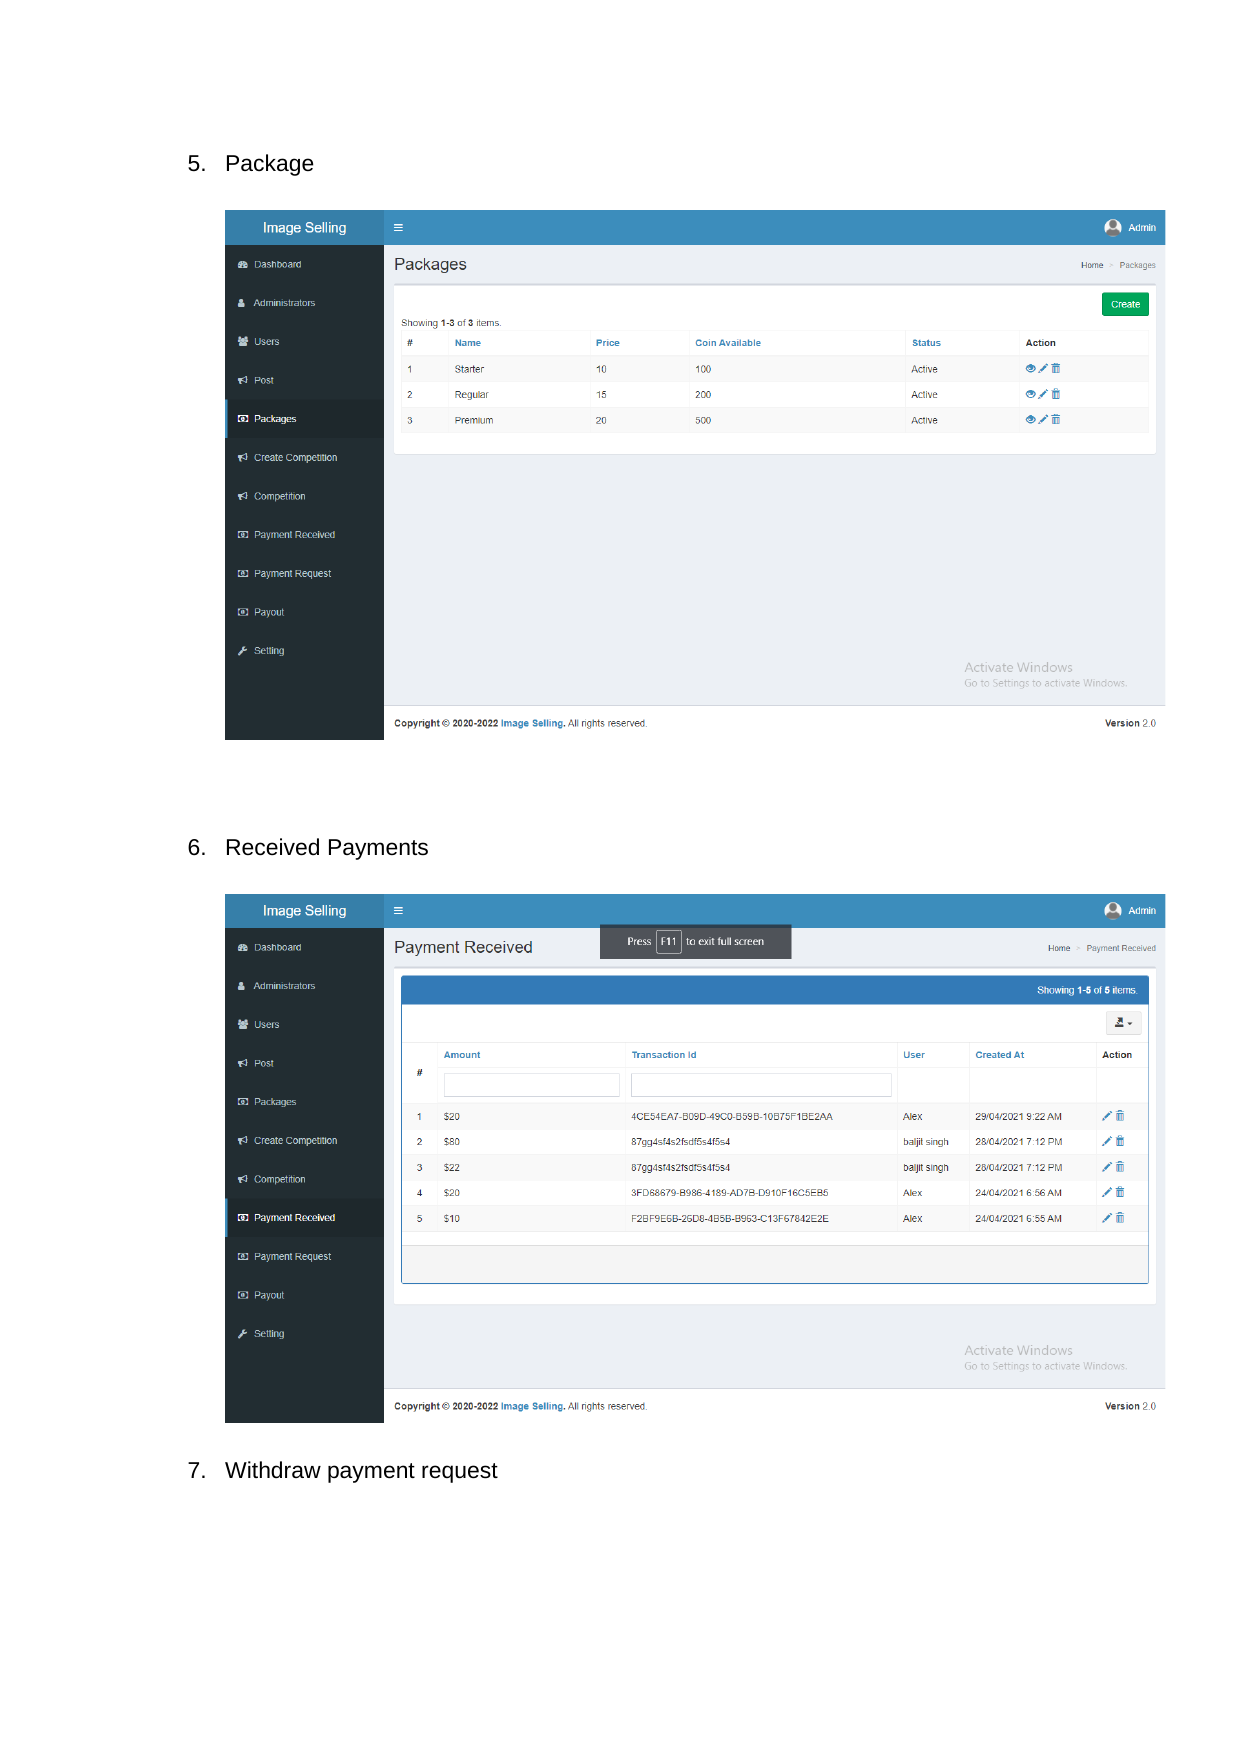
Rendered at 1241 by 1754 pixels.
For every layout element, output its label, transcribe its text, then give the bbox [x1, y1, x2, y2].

picture [225, 894, 1166, 1423]
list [187, 1457, 1090, 1513]
picture [225, 210, 1166, 740]
